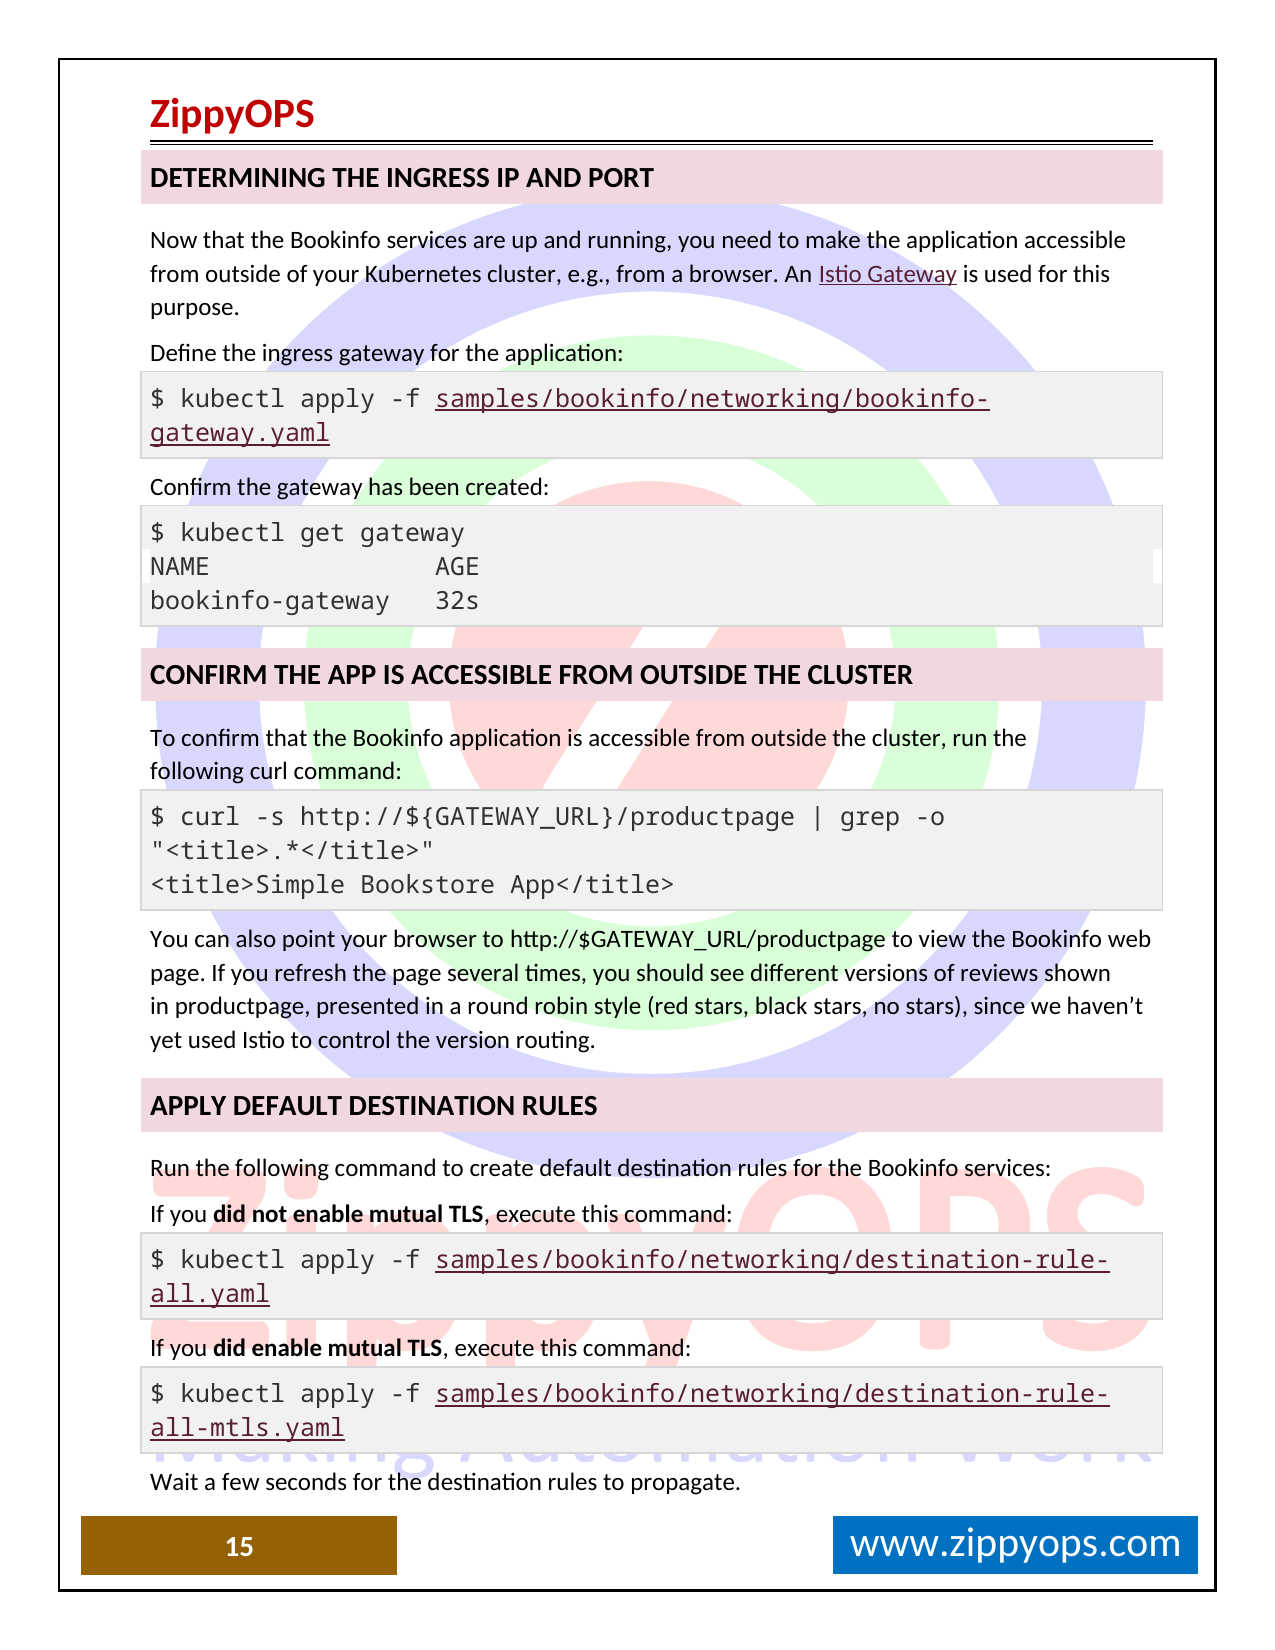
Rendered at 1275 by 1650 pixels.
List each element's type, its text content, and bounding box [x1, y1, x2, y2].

text Wait a few seconds for the destination rules to propagate. [150, 1466, 1153, 1497]
subtitle Determining the ingress IP and port [142, 151, 1162, 203]
text bookinfo-gateway 32s [142, 573, 1162, 625]
text NAME AGE [150, 549, 1153, 573]
text Now that the Bookinfo services are up and running, you need to make the application accessible from outside of your Kubernetes cluster, e.g., from a browser. An Istio Gateway is used for this purpose. [150, 224, 1153, 322]
text You can also point your browser to http://$GATEWAY_URL/productpage to view the Bookinfo web page. If you refresh the page several times, you should see different versions of reviews shown in productpage, presented in a round robin style (red stars, black stars, no stars), since we haven’t yet used Istio to control the version routing. [150, 923, 1153, 1054]
text If you did enable mutual TLS, execute this command: [150, 1332, 1153, 1363]
text Define the ingress gateway for the application: [150, 337, 1153, 368]
subtitle Apply default destination rules [142, 1079, 1162, 1131]
text Run the following command to create default destination rules for the Bookinfo services: [150, 1152, 1153, 1183]
text To confirm that the Bookinfo application is accessible from outside the cluster, run the following curl command: [150, 722, 1153, 786]
text If you did not enable mutual TLS, execute this command: [150, 1198, 1153, 1229]
text $ kubectl apply -f samples/bookinfo/networking/destination-rule-all.yaml [142, 1234, 1162, 1318]
text $ curl -s http://${GATEWAY_URL}/productpage | grep -o "<title>.*</title>" [142, 791, 1162, 857]
text <title>Simple Bookstore App</title> [142, 857, 1162, 909]
text $ kubectl apply -f samples/bookinfo/networking/destination-rule-all-mtls.yaml [142, 1368, 1162, 1452]
text $ kubectl get gateway [142, 506, 1162, 549]
text $ kubectl apply -f samples/bookinfo/networking/bookinfo-gateway.yaml [142, 372, 1162, 457]
text Confirm the gateway has been created: [150, 471, 1153, 502]
subtitle Confirm the app is accessible from outside the cluster [142, 649, 1162, 700]
